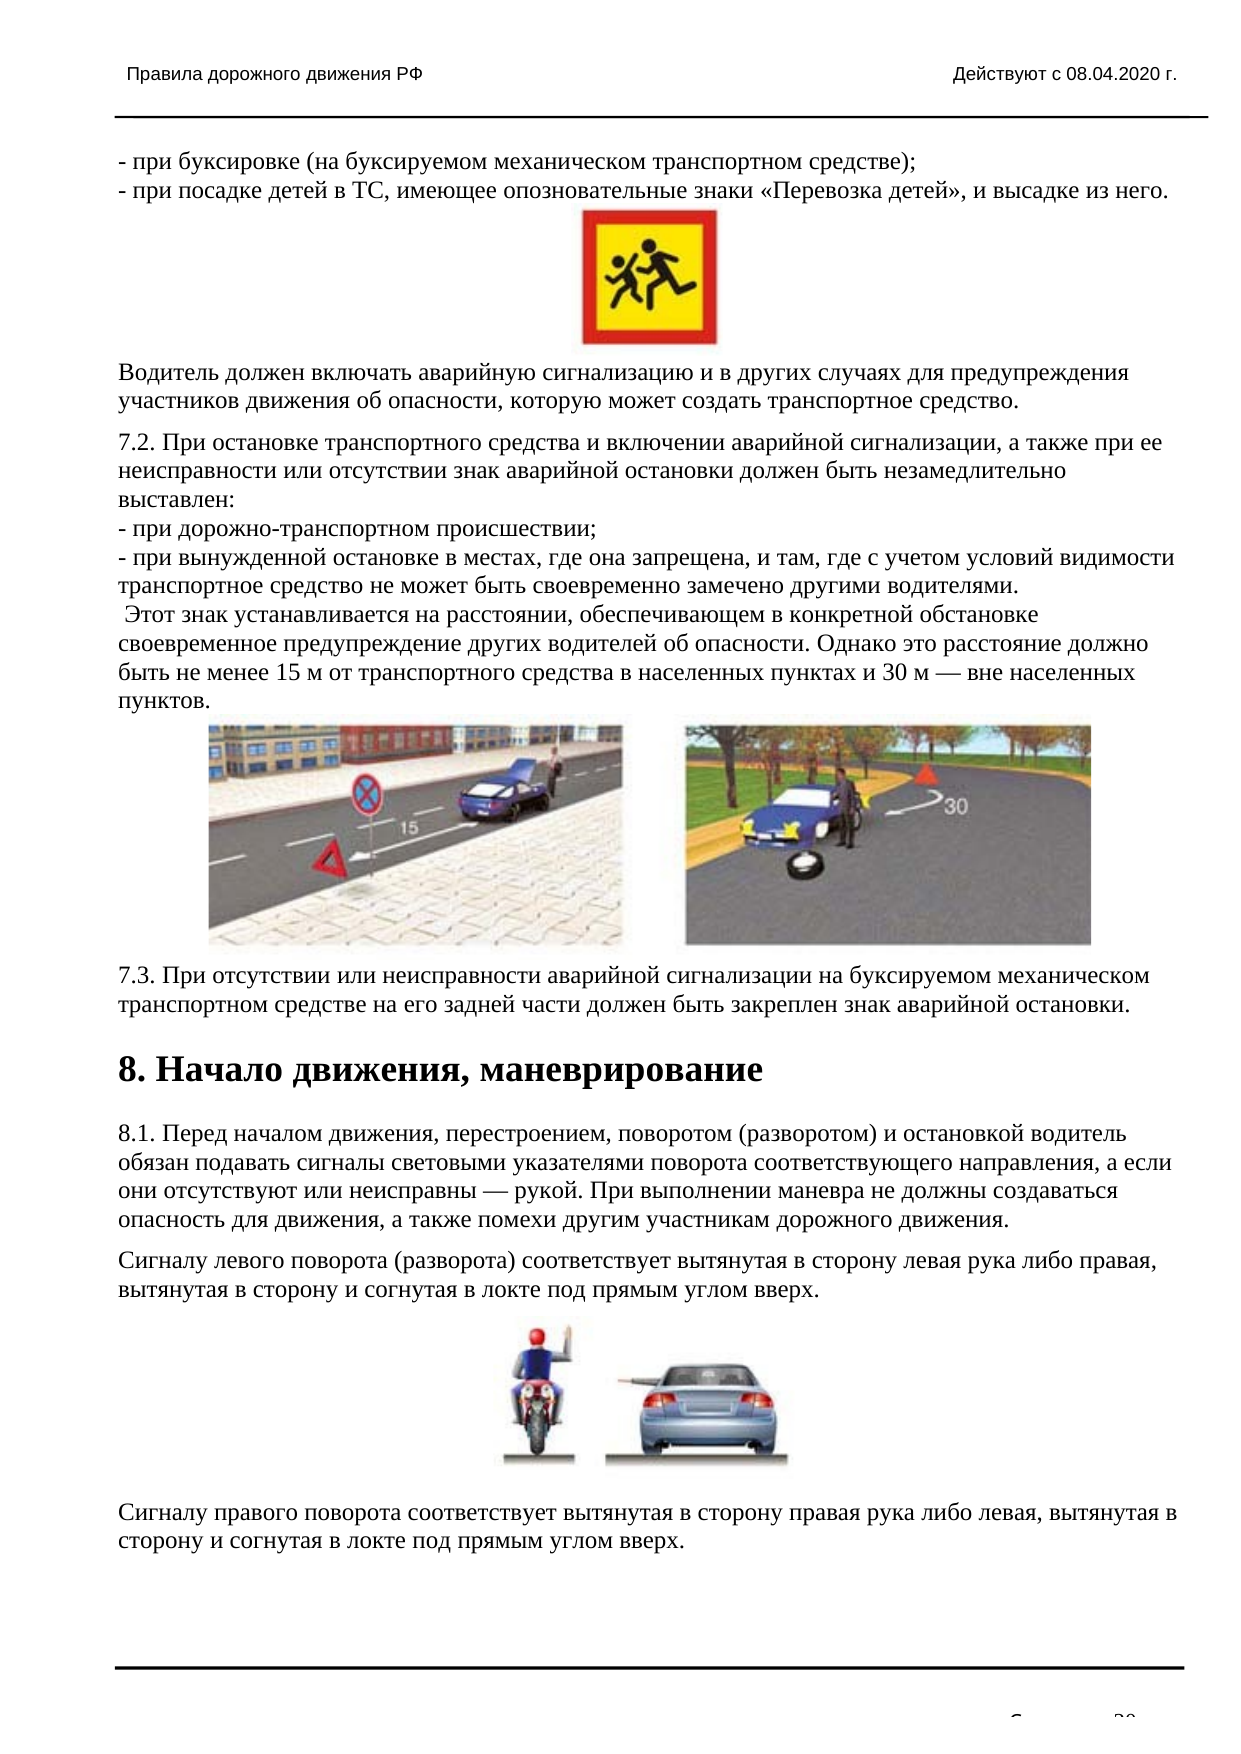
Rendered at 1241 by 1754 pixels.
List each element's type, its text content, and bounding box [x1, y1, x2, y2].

picture [493, 1316, 795, 1479]
text Сигналу левого поворота (разворота) соответствует вытянутая в сторону левая рука либо правая, вытянутая в сторону и согнутая в локте под прямым углом вверх. [118, 1246, 1159, 1303]
text Сигналу правого поворота соответствует вытянутая в сторону правая рука либо левая, вытянутая в сторону и согнутая в локте под прямым углом вверх. [118, 1332, 1179, 1554]
picture [571, 203, 723, 356]
list при дорожно-транспортном происшествии; [118, 513, 1192, 542]
text Этот знак устанавливается на расстоянии, обеспечивающем в конкретной обстановке своевременное предупреждение других водителей об опасности. Однако это расстояние должно быть не менее 15 м от транспортного средства в населенных пунктах и 30 м — вне населенных пунктов. [118, 599, 1151, 714]
list при посадке детей в ТС, имеющее опозновательные знаки «Перевозка детей», и высадке из него. [118, 175, 1192, 203]
list Перед началом движения, перестроением, поворотом (разворотом) и остановкой водитель обязан подавать сигналы световыми указателями поворота соответствующего направления, а если они отсутствуют или неисправны — рукой. При выполнении маневра не должны создаваться опасность для движения, а также помехи другим участникам дорожного движения. [118, 1118, 1173, 1233]
list При остановке транспортного средства и включении аварийной сигнализации, а также при ее неисправности или отсутствии знак аварийной остановки должен быть незамедлительно выставлен: [118, 427, 1163, 513]
subtitle Начало движения, маневрирование [118, 1046, 1192, 1089]
text Водитель должен включать аварийную сигнализацию и в других случаях для предупреждения участников движения об опасности, которую может создать транспортное средство. [118, 357, 1131, 414]
list При отсутствии или неисправности аварийной сигнализации на буксируемом механическом транспортном средстве на его задней части должен быть закреплен знак аварийной остановки. [118, 960, 1151, 1017]
list при буксировке (на буксируемом механическом транспортном средстве); [118, 146, 1192, 175]
list при вынужденной остановке в местах, где она запрещена, и там, где с учетом условий видимости транспортное средство не может быть своевременно замечено другими водителями. [118, 542, 1176, 599]
picture [208, 714, 1092, 960]
